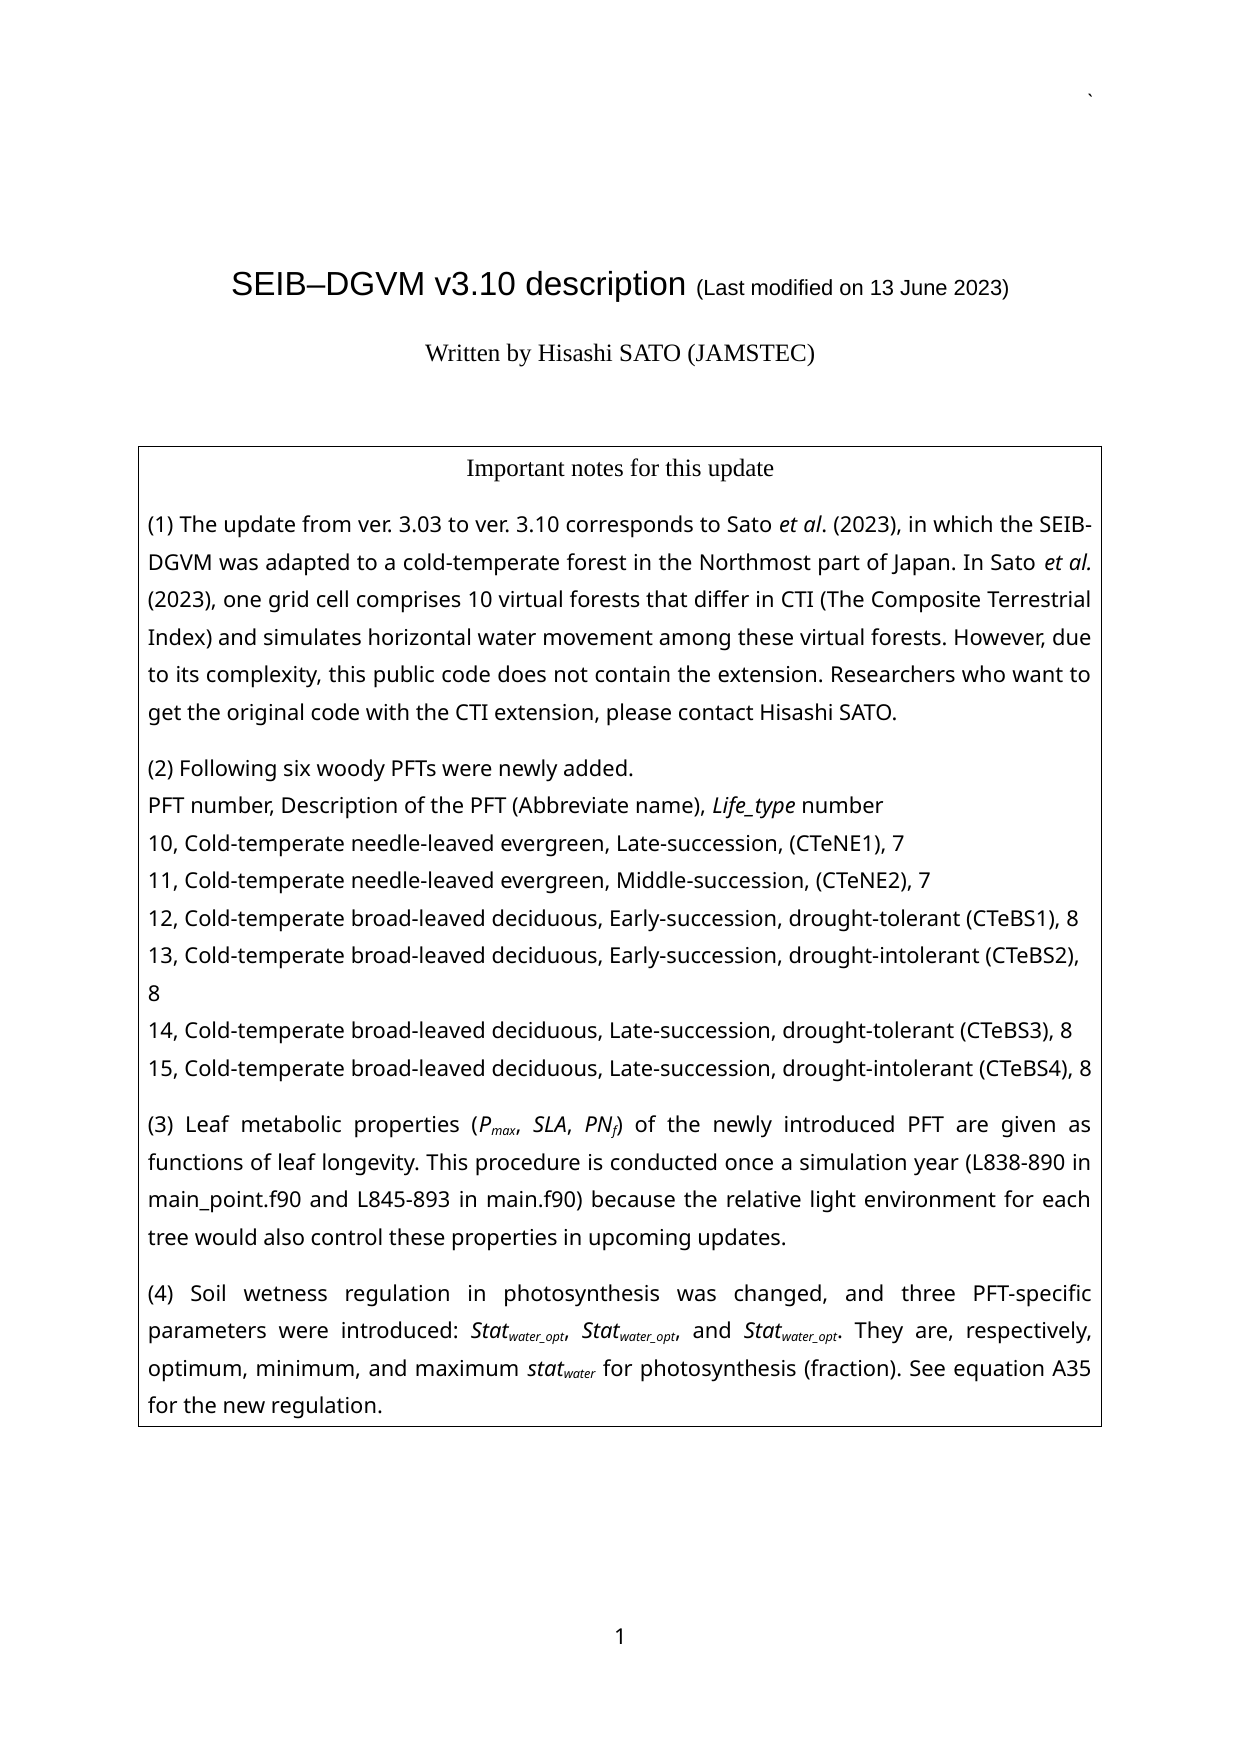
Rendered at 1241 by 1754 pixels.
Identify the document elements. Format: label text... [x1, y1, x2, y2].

text PFT number, Description of the PFT (Abbreviate name), Life_type number [148, 786, 1092, 824]
text (4) Soil wetness regulation in photosynthesis was changed, and three PFT-specific parameters were introduced: Statwater_opt, Statwater_opt, and Statwater_opt. They are, respectively, optimum, minimum, and maximum statwater for photosynthesis (fraction). See equation A35 for the new regulation. [139, 1271, 1101, 1426]
subtitle Important notes for this update [139, 447, 1101, 486]
text Written by Hisashi SATO (JAMSTEC) [148, 333, 1092, 371]
text (3) Leaf metabolic properties (Pmax, SLA, PNf) of the newly introduced PFT are given as functions of leaf longevity. This procedure is conducted once a simulation year (L838-890 in main_point.f90 and L845-893 in main.f90) because the relative light environment for each tree would also control these properties in upcoming updates. [139, 1102, 1101, 1255]
text 14, Cold-temperate broad-leaved deciduous, Late-succession, drought-tolerant (CTeBS3), 8 [148, 1011, 1092, 1049]
title SEIB–DGVM v3.10 description (Last modified on 13 June 2023) [148, 246, 1092, 321]
text 13, Cold-temperate broad-leaved deciduous, Early-succession, drought-intolerant (CTeBS2), 8 [148, 936, 1092, 1011]
text 10, Cold-temperate needle-leaved evergreen, Late-succession, (CTeNE1), 7 [148, 824, 1092, 861]
text 11, Cold-temperate needle-leaved evergreen, Middle-succession, (CTeNE2), 7 [148, 861, 1092, 899]
text (2) Following six woody PFTs were newly added. [139, 746, 1101, 786]
text 15, Cold-temperate broad-leaved deciduous, Late-succession, drought-intolerant (CTeBS4), 8 [148, 1049, 1092, 1086]
text 12, Cold-temperate broad-leaved deciduous, Early-succession, drought-tolerant (CTeBS1), 8 [148, 899, 1092, 936]
text (1) The update from ver. 3.03 to ver. 3.10 corresponds to Sato et al. (2023), in which the SEIB-DGVM was adapted to a cold-temperate forest in the Northmost part of Japan. In Sato et al. (2023), one grid cell comprises 10 virtual forests that differ in CTI (The Composite Terrestrial Index) and simulates horizontal water movement among these virtual forests. However, due to its complexity, this public code does not contain the extension. Researchers who want to get the original code with the CTI extension, please contact Hisashi SATO. [139, 502, 1101, 730]
